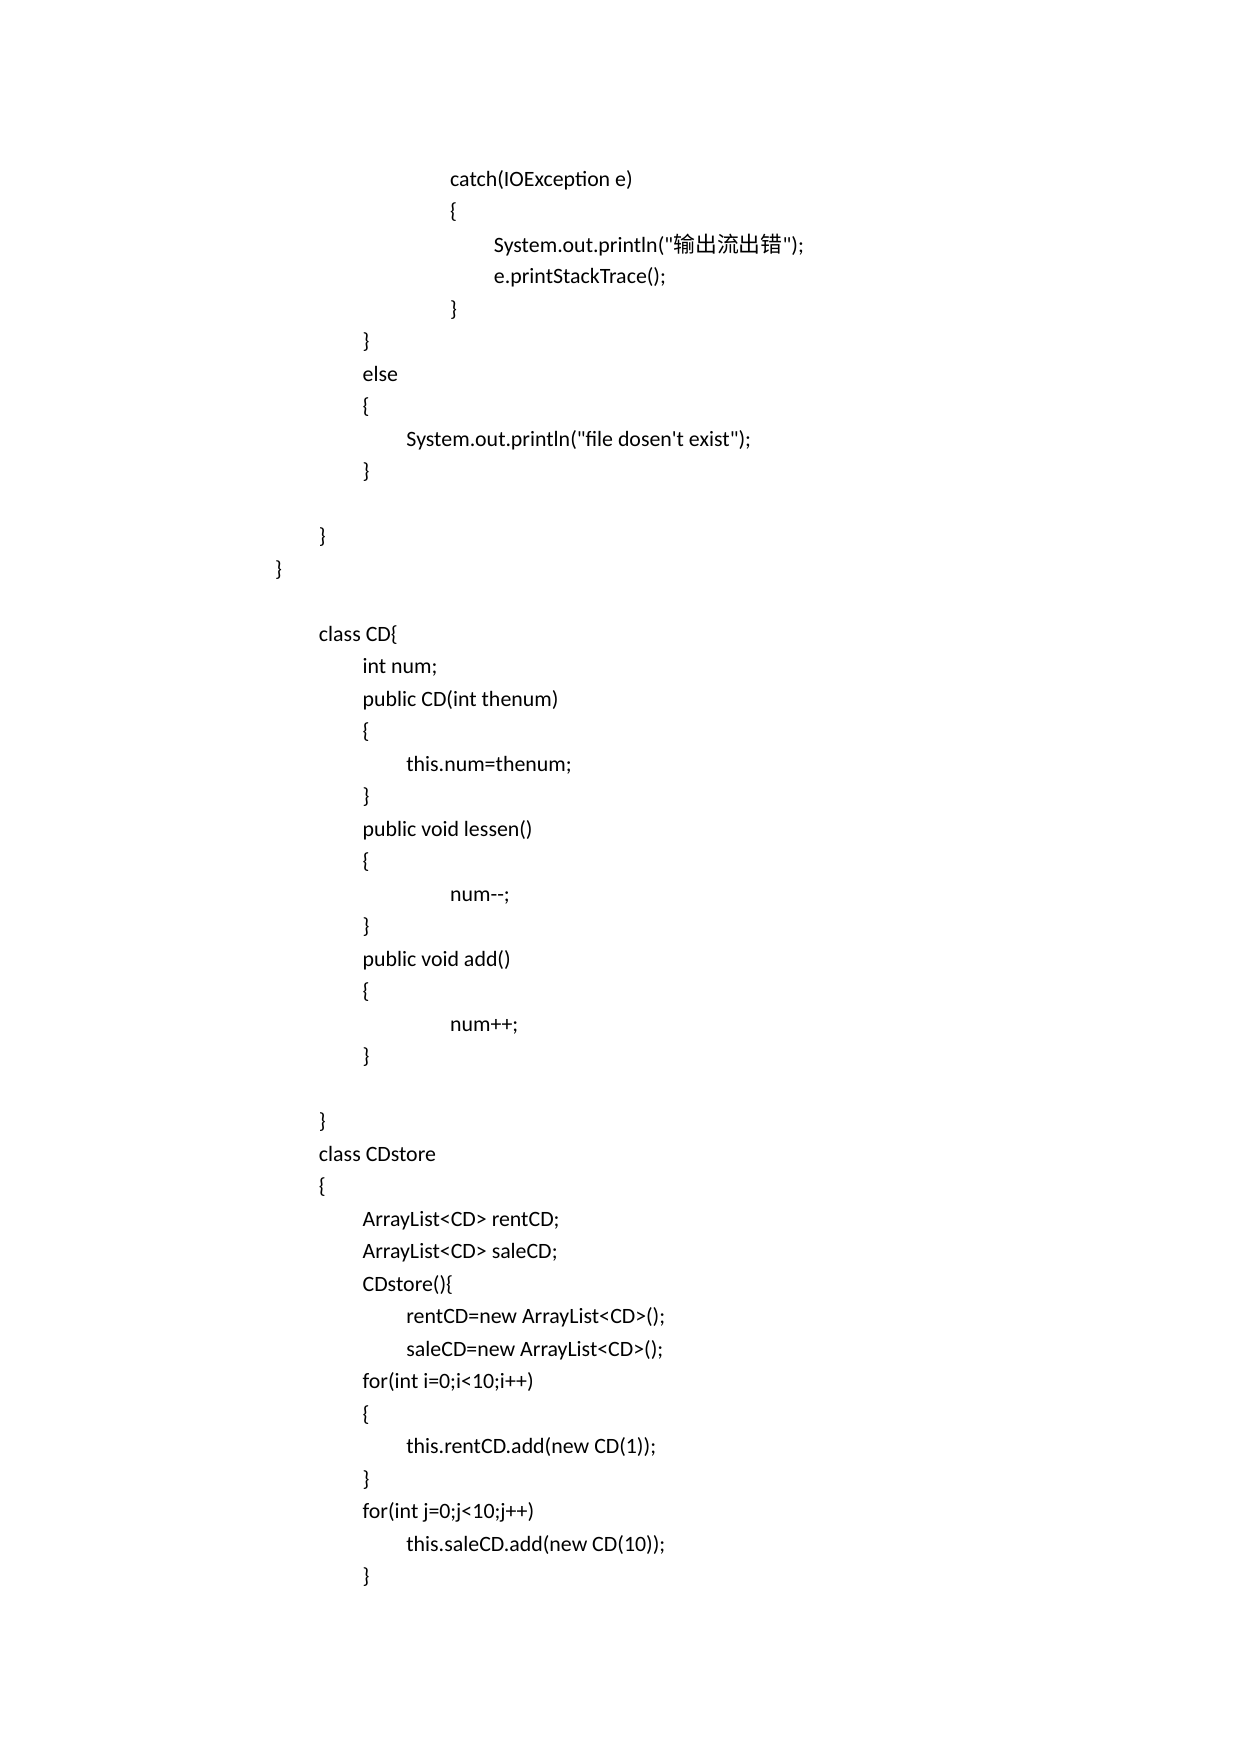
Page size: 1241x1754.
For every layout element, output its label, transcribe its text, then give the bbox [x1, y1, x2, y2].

list } [231, 1462, 1053, 1494]
list public void lessen() [231, 812, 1053, 844]
list e.printStackTrace(); [231, 259, 1053, 292]
list for(int j=0;j<10;j++) [231, 1494, 1053, 1527]
list } [231, 519, 1053, 552]
list ArrayList<CD> saleCD; [231, 1234, 1053, 1267]
list { [231, 974, 1053, 1007]
list { [231, 194, 1053, 227]
list public void add() [231, 942, 1053, 974]
list this.rentCD.add(new CD(1)); [231, 1429, 1053, 1462]
list } [231, 292, 1053, 324]
list this.num=thenum; [231, 747, 1053, 779]
list } [231, 454, 1053, 487]
list num--; [231, 877, 1053, 909]
list CDstore(){ [231, 1267, 1053, 1299]
list ArrayList<CD> rentCD; [231, 1202, 1053, 1234]
list else [231, 357, 1053, 389]
list { [231, 389, 1053, 422]
list } [231, 1559, 1053, 1592]
list catch(IOException e) [231, 162, 1053, 194]
list { [231, 1169, 1053, 1202]
list class CD{ [231, 617, 1053, 649]
list } [231, 324, 1053, 357]
list for(int i=0;i<10;i++) [231, 1364, 1053, 1397]
list { [231, 1397, 1053, 1429]
list public CD(int thenum) [231, 682, 1053, 714]
list System.out.println("输出流出错"); [231, 227, 1053, 259]
list } [231, 909, 1053, 942]
list } [231, 552, 1053, 584]
list rentCD=new ArrayList<CD>(); [231, 1299, 1053, 1332]
list { [231, 844, 1053, 877]
list saleCD=new ArrayList<CD>(); [231, 1332, 1053, 1364]
list class CDstore [231, 1137, 1053, 1169]
list num++; [231, 1007, 1053, 1039]
list { [231, 714, 1053, 747]
list } [231, 1104, 1053, 1137]
list System.out.println("file dosen't exist"); [231, 422, 1053, 454]
list } [231, 1039, 1053, 1072]
list this.saleCD.add(new CD(10)); [231, 1527, 1053, 1559]
list int num; [231, 649, 1053, 682]
list } [231, 779, 1053, 812]
